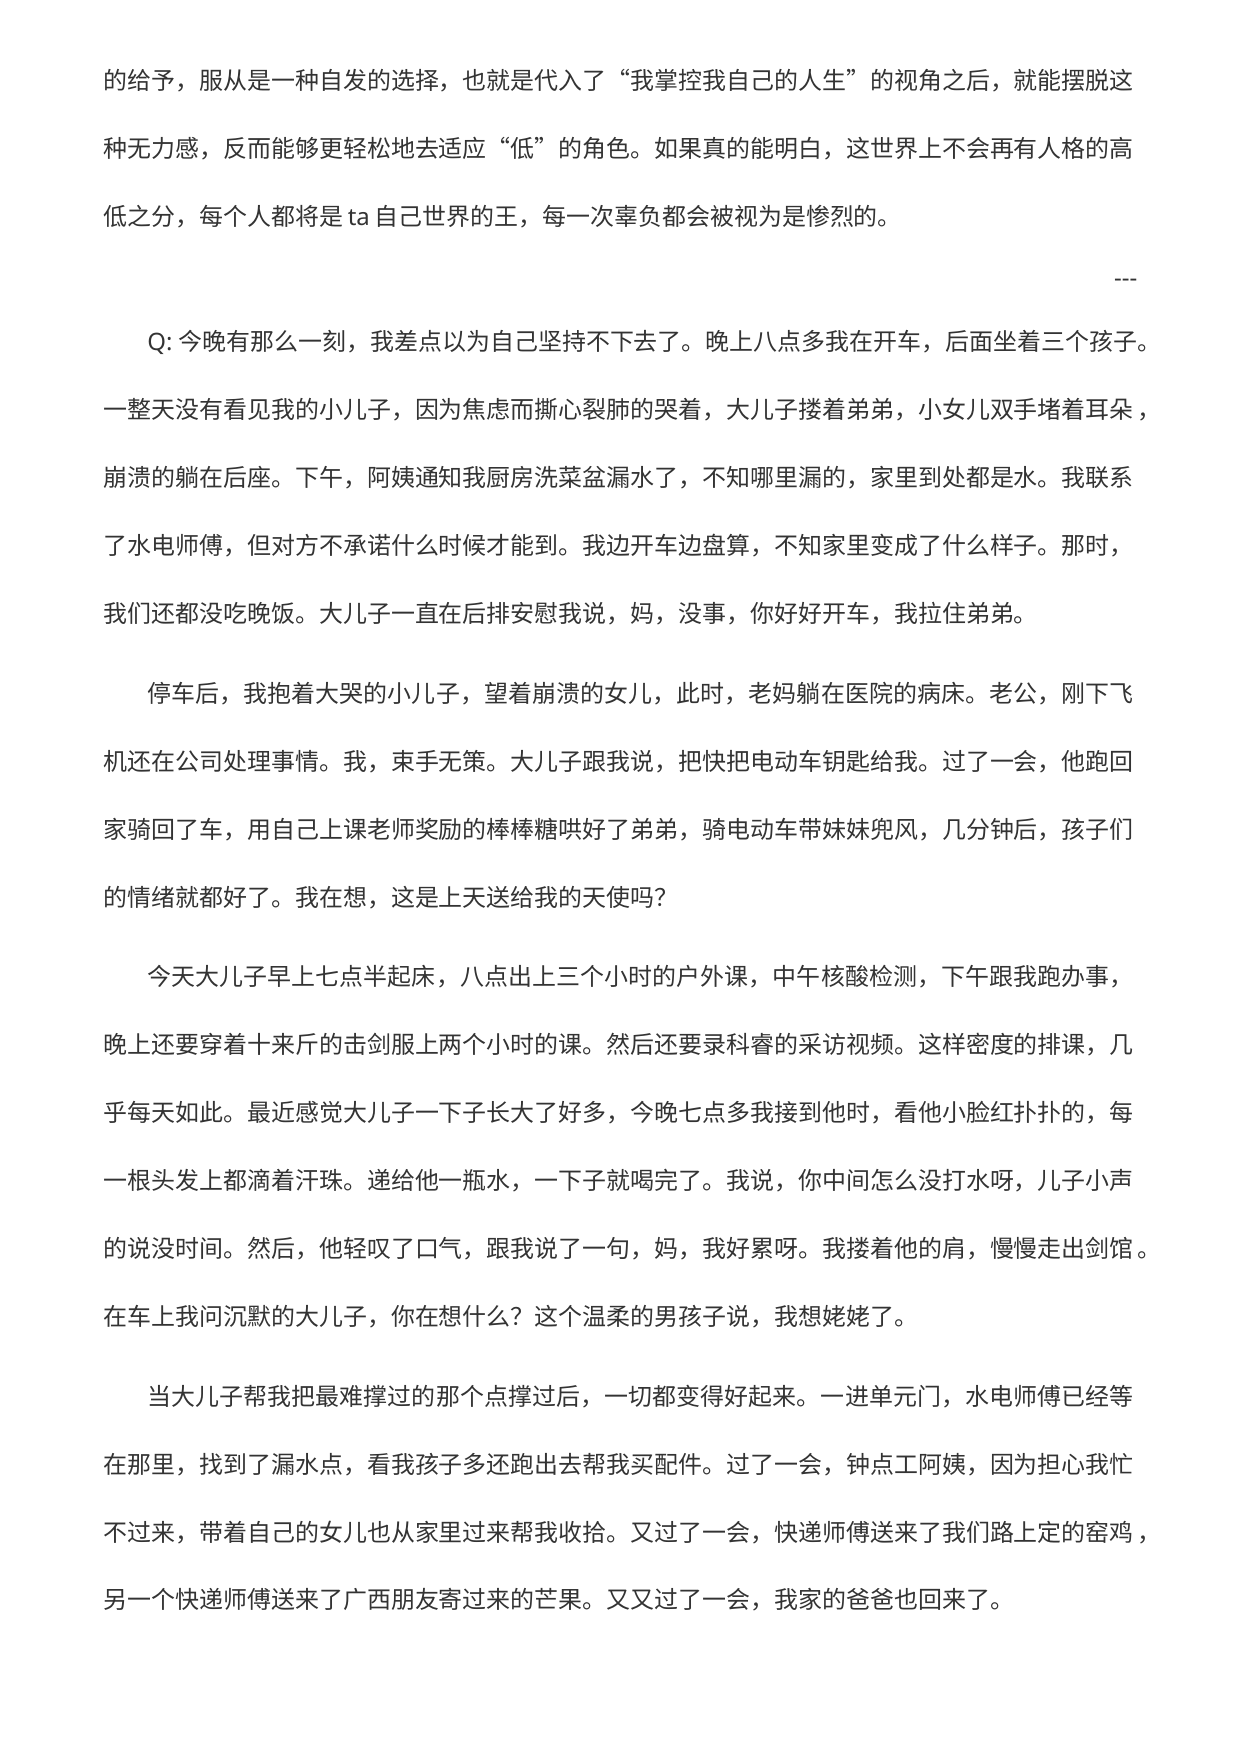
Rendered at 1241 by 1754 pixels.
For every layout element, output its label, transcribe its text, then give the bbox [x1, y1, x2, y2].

text 当大儿子帮我把最难撑过的那个点撑过后，一切都变得好起来。一进单元门，水电师傅已经等在那里，找到了漏水点，看我孩子多还跑出去帮我买配件。过了一会，钟点工阿姨，因为担心我忙不过来，带着自己的女儿也从家里过来帮我收拾。又过了一会，快递师傅送来了我们路上定的窑鸡，另一个快递师傅送来了广西朋友寄过来的芒果。又又过了一会，我家的爸爸也回来了。 [103, 1361, 1137, 1632]
text 停车后，我抱着大哭的小儿子，望着崩溃的女儿，此时，老妈躺在医院的病床。老公，刚下飞机还在公司处理事情。我，束手无策。大儿子跟我说，把快把电动车钥匙给我。过了一会，他跑回家骑回了车，用自己上课老师奖励的棒棒糖哄好了弟弟，骑电动车带妹妹兜风，几分钟后，孩子们的情绪就都好了。我在想，这是上天送给我的天使吗？ [103, 658, 1137, 929]
text 今天大儿子早上七点半起床，八点出上三个小时的户外课，中午核酸检测，下午跟我跑办事，晚上还要穿着十来斤的击剑服上两个小时的课。然后还要录科睿的采访视频。这样密度的排课，几乎每天如此。最近感觉大儿子一下子长大了好多，今晚七点多我接到他时，看他小脸红扑扑的，每一根头发上都滴着汗珠。递给他一瓶水，一下子就喝完了。我说，你中间怎么没打水呀，儿子小声的说没时间。然后，他轻叹了口气，跟我说了一句，妈，我好累呀。我搂着他的肩，慢慢走出剑馆。在车上我问沉默的大儿子，你在想什么？这个温柔的男孩子说，我想姥姥了。 [103, 941, 1137, 1349]
text Q: 今晚有那么一刻，我差点以为自己坚持不下去了。晚上八点多我在开车，后面坐着三个孩子。一整天没有看见我的小儿子，因为焦虑而撕心裂肺的哭着，大儿子搂着弟弟，小女儿双手堵着耳朵，崩溃的躺在后座。下午，阿姨通知我厨房洗菜盆漏水了，不知哪里漏的，家里到处都是水。我联系了水电师傅，但对方不承诺什么时候才能到。我边开车边盘算，不知家里变成了什么样子。那时，我们还都没吃晚饭。大儿子一直在后排安慰我说，妈，没事，你好好开车，我拉住弟弟。 [103, 306, 1137, 646]
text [103, 45, 1137, 249]
text --- [103, 261, 1137, 294]
